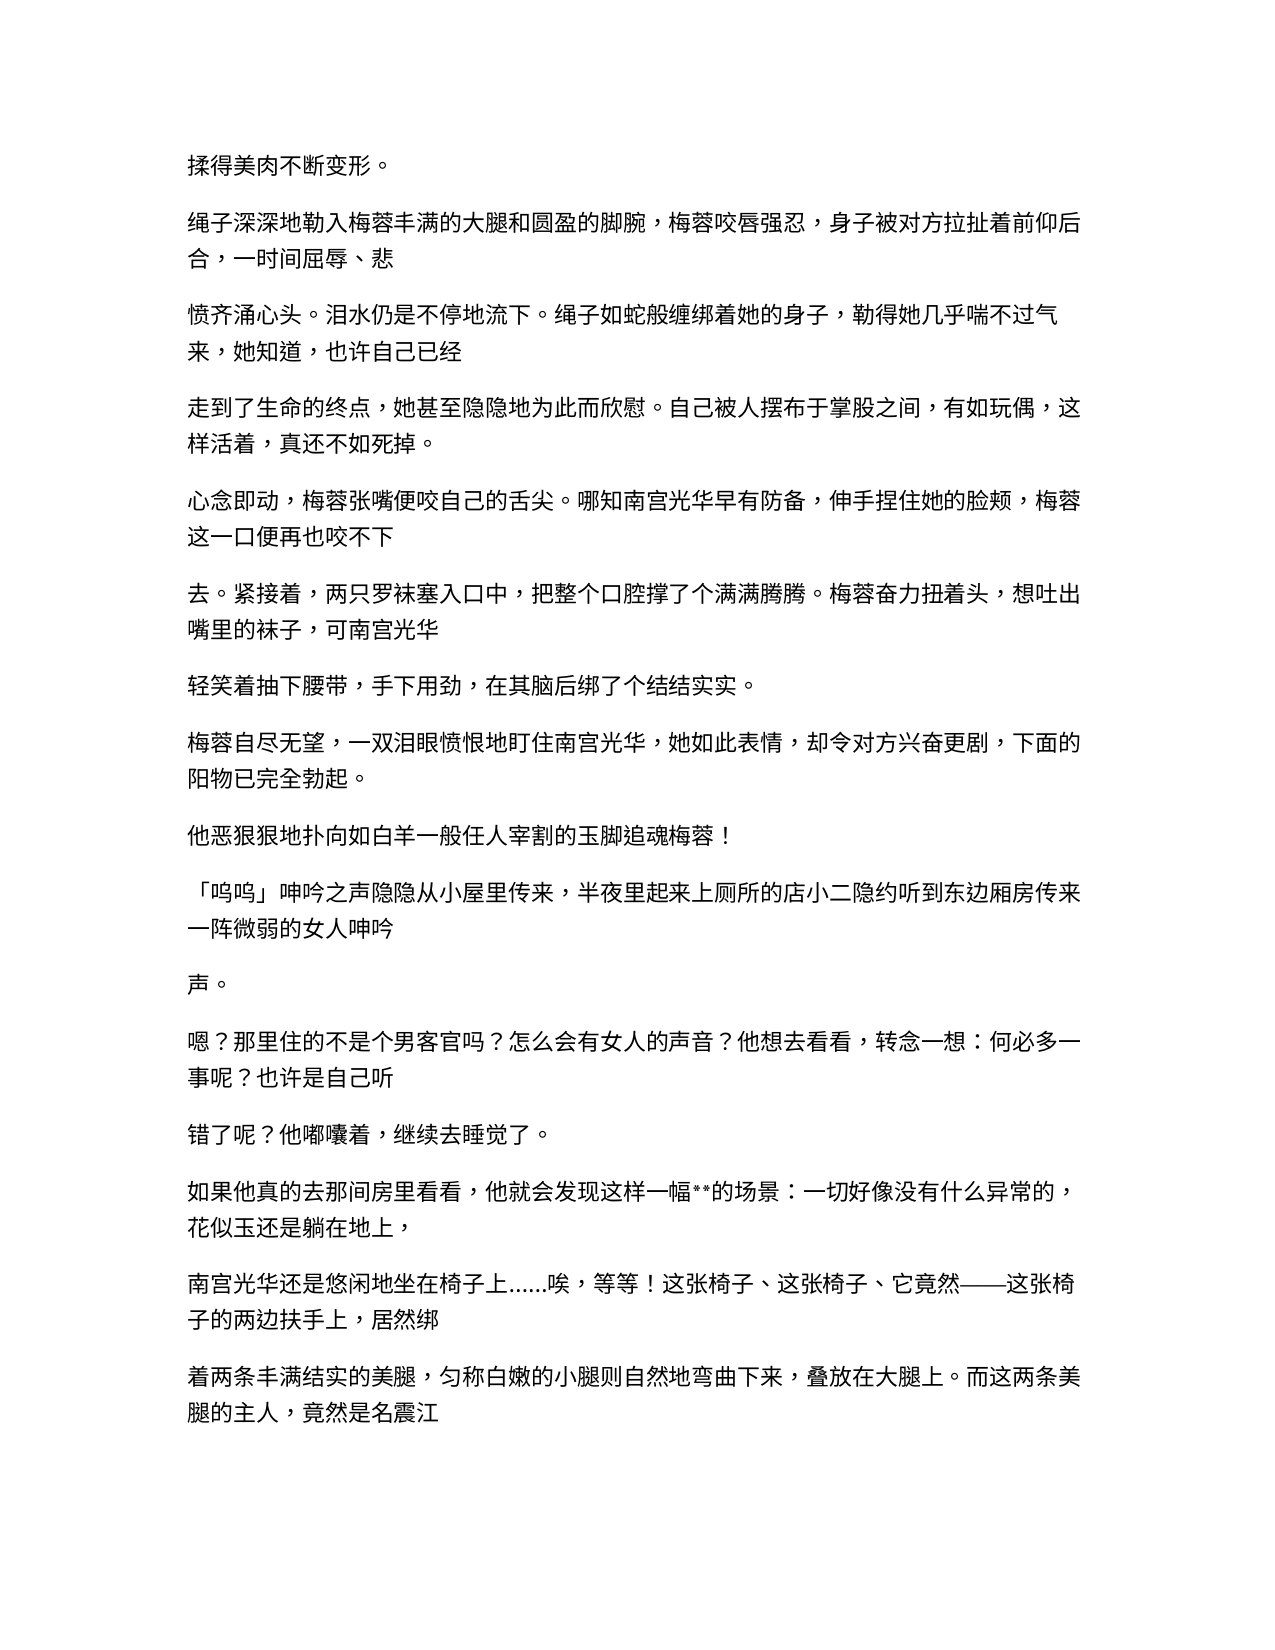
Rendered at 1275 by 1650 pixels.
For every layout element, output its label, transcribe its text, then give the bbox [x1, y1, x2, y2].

text 绳子深深地勒入梅蓉丰满的大腿和圆盈的脚腕，梅蓉咬唇强忍，身子被对方拉扯着前仰后合，一时间屈辱、悲 [187, 207, 1087, 274]
text 嗯？那里住的不是个男客官吗？怎么会有女人的声音？他想去看看，转念一想：何必多一事呢？也许是自己听 [187, 1026, 1087, 1093]
text 揉得美肉不断变形。 [187, 150, 1087, 181]
text 梅蓉自尽无望，一双泪眼愤恨地盯住南宫光华，她如此表情，却令对方兴奋更剧，下面的阳物已完全勃起。 [187, 727, 1087, 794]
text 轻笑着抽下腰带，手下用劲，在其脑后绑了个结结实实。 [187, 670, 1087, 702]
text 如果他真的去那间房里看看，他就会发现这样一幅**的场景：一切好像没有什么异常的，花似玉还是躺在地上， [187, 1176, 1087, 1243]
text 心念即动，梅蓉张嘴便咬自己的舌尖。哪知南宫光华早有防备，伸手捏住她的脸颊，梅蓉这一口便再也咬不下 [187, 485, 1087, 552]
text 声。 [187, 969, 1087, 1001]
text 走到了生命的终点，她甚至隐隐地为此而欣慰。自己被人摆布于掌股之间，有如玩偶，这样活着，真还不如死掉。 [187, 392, 1087, 459]
text 「呜呜」呻吟之声隐隐从小屋里传来，半夜里起来上厕所的店小二隐约听到东边厢房传来一阵微弱的女人呻吟 [187, 877, 1087, 944]
text 他恶狠狠地扑向如白羊一般任人宰割的玉脚追魂梅蓉！ [187, 820, 1087, 851]
text 错了呢？他嘟囔着，继续去睡觉了。 [187, 1119, 1087, 1150]
text 南宫光华还是悠闲地坐在椅子上……唉，等等！这张椅子、这张椅子、它竟然——这张椅子的两边扶手上，居然绑 [187, 1268, 1087, 1335]
text 愤齐涌心头。泪水仍是不停地流下。绳子如蛇般缠绑着她的身子，勒得她几乎喘不过气来，她知道，也许自己已经 [187, 299, 1087, 367]
text 着两条丰满结实的美腿，匀称白嫩的小腿则自然地弯曲下来，叠放在大腿上。而这两条美腿的主人，竟然是名震江 [187, 1361, 1087, 1428]
text 去。紧接着，两只罗袜塞入口中，把整个口腔撑了个满满腾腾。梅蓉奋力扭着头，想吐出嘴里的袜子，可南宫光华 [187, 578, 1087, 645]
